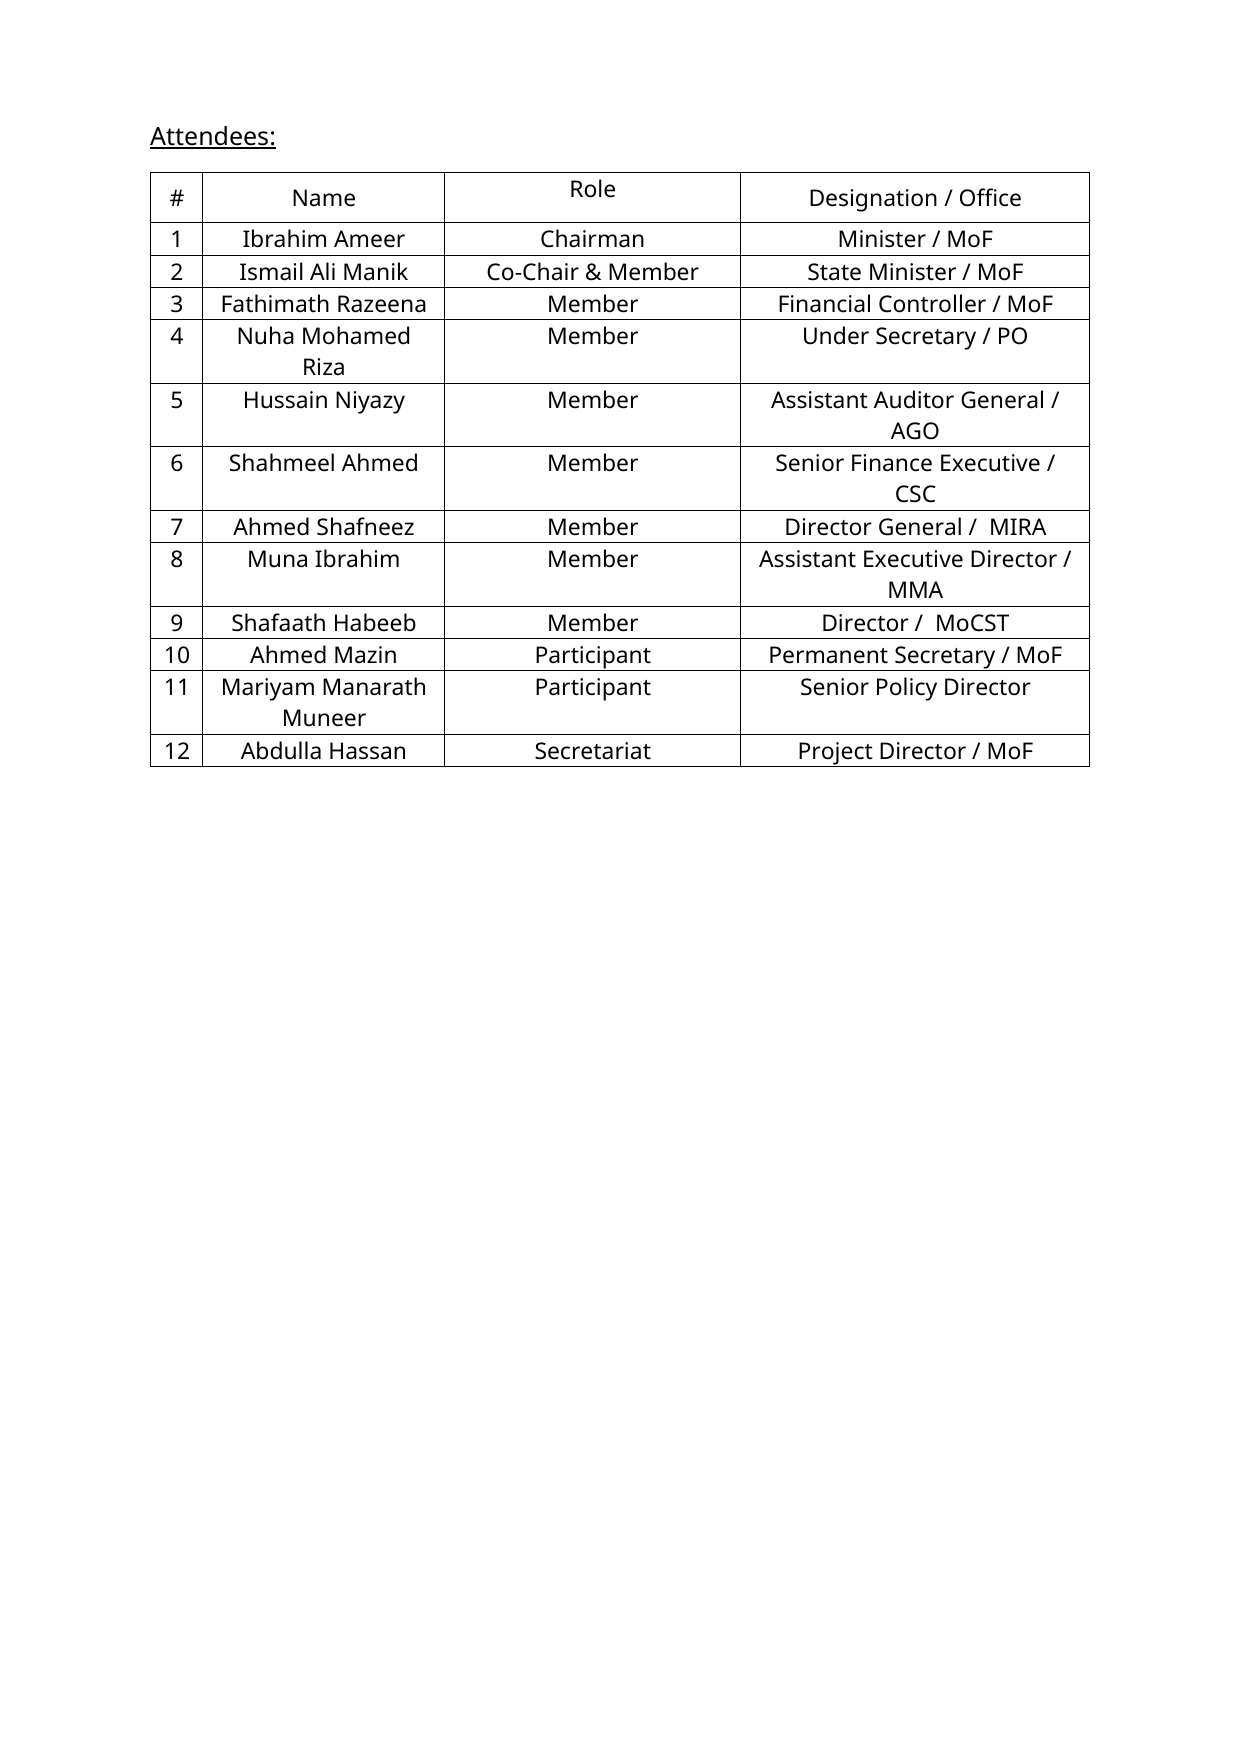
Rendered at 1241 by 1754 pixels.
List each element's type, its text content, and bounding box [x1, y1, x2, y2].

table_cell Assistant Auditor General / AGO [741, 384, 1089, 446]
table_cell Senior Policy Director [741, 671, 1089, 734]
table_cell Secretariat [445, 735, 740, 766]
table_cell State Minister / MoF [741, 256, 1089, 287]
table_header Designation / Office [741, 173, 1089, 222]
table_cell Project Director / MoF [741, 735, 1089, 766]
table_cell Fathimath Razeena [203, 288, 444, 319]
table_cell 4 [151, 320, 202, 383]
table_cell Member [445, 320, 740, 383]
table_cell 11 [151, 671, 202, 734]
table_cell Ibrahim Ameer [203, 223, 444, 254]
table_cell Assistant Executive Director / MMA [741, 543, 1089, 606]
table_cell Permanent Secretary / MoF [741, 639, 1089, 670]
table_cell Director General / MIRA [741, 511, 1089, 542]
table_cell 6 [151, 447, 202, 510]
table_cell Member [445, 384, 740, 446]
table_header Name [203, 173, 444, 222]
table_cell Member [445, 543, 740, 606]
table_cell 12 [151, 735, 202, 766]
table_cell Hussain Niyazy [203, 384, 444, 446]
table_header # [151, 173, 202, 222]
table_cell 1 [151, 223, 202, 254]
table_cell 9 [151, 607, 202, 638]
table_cell Chairman [445, 223, 740, 254]
table_cell 10 [151, 639, 202, 670]
table_cell Mariyam Manarath Muneer [203, 671, 444, 734]
table_cell Member [445, 607, 740, 638]
table_cell Member [445, 511, 740, 542]
table_cell Abdulla Hassan [203, 735, 444, 766]
table_cell Muna Ibrahim [203, 543, 444, 606]
table_cell 2 [151, 256, 202, 287]
table_cell Participant [445, 639, 740, 670]
table_cell Ismail Ali Manik [203, 256, 444, 287]
table_cell 5 [151, 384, 202, 446]
table_cell Co-Chair & Member [445, 256, 740, 287]
table_header Role [445, 173, 740, 222]
table_cell Senior Finance Executive / CSC [741, 447, 1089, 510]
table_cell Ahmed Mazin [203, 639, 444, 670]
table_cell Shahmeel Ahmed [203, 447, 444, 510]
table_cell Member [445, 288, 740, 319]
table_cell Minister / MoF [741, 223, 1089, 254]
table_cell Director / MoCST [741, 607, 1089, 638]
table_cell 3 [151, 288, 202, 319]
table_cell Member [445, 447, 740, 510]
table_cell 8 [151, 543, 202, 606]
table_cell Under Secretary / PO [741, 320, 1089, 383]
table_cell Ahmed Shafneez [203, 511, 444, 542]
table_cell 7 [151, 511, 202, 542]
table_cell Participant [445, 671, 740, 734]
table_cell Financial Controller / MoF [741, 288, 1089, 319]
table_cell Nuha Mohamed Riza [203, 320, 444, 383]
table_cell Shafaath Habeeb [203, 607, 444, 638]
text Attendees: [150, 118, 1090, 152]
